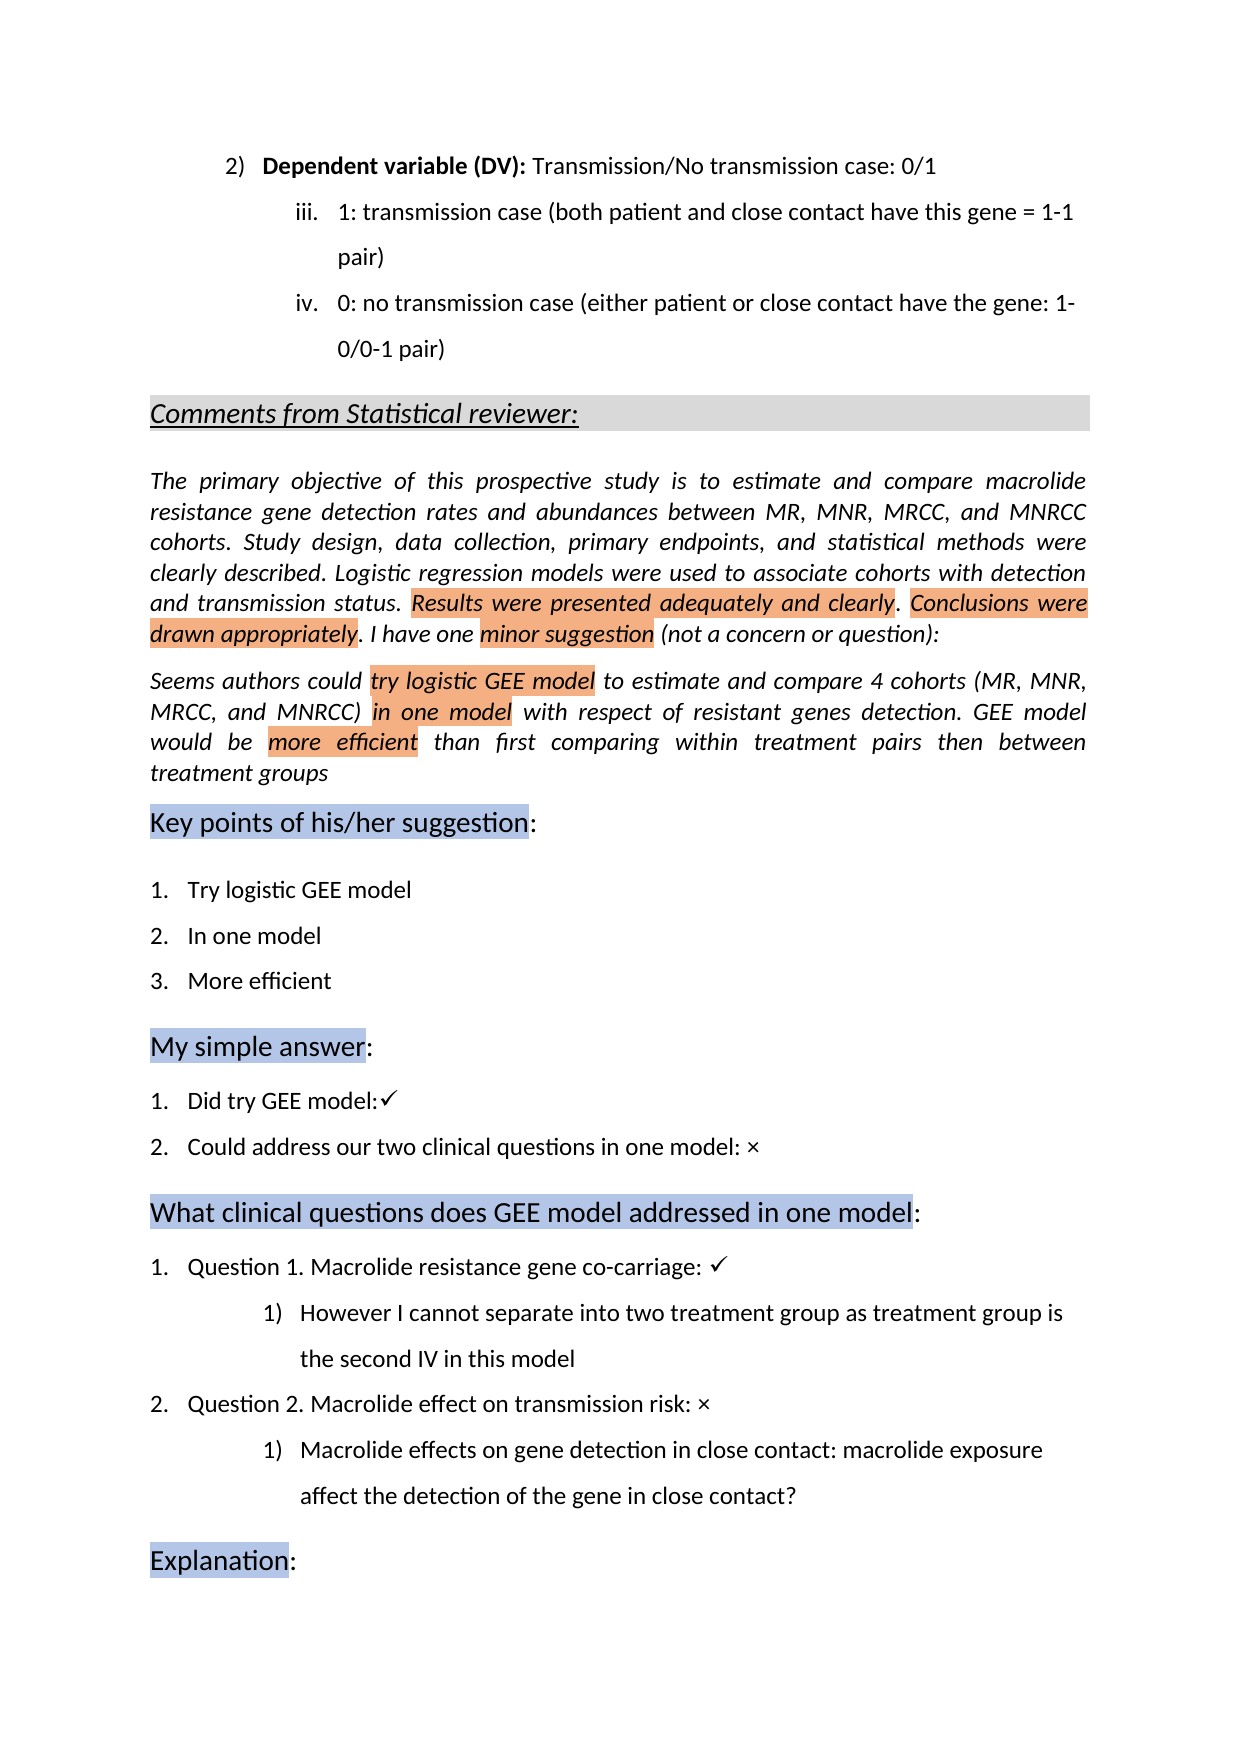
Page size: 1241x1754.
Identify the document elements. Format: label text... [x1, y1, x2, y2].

text Seems authors could try logistic GEE model to estimate and compare 4 cohorts (MR, MNR, MRCC, and MNRCC) in one model with respect of resistant genes detection. GEE model would be more efficient than first comparing within treatment pairs then between treatment groups [150, 665, 1090, 787]
list Try logistic GEE model [150, 874, 1090, 904]
list Did try GEE model: [150, 1086, 1090, 1116]
text My simple answer: [366, 1028, 1090, 1063]
list 1: transmission case (both patient and close contact have this gene = 1-1 pair) [319, 196, 1090, 272]
list Macrolide effects on gene detection in close contact: macrolide exposure affect the detection of the gene in close contact? [262, 1434, 1090, 1510]
text The primary objective of this prospective study is to estimate and compare macrolide resistance gene detection rates and abundances between MR, MNR, MRCC, and MNRCC cohorts. Study design, data collection, primary endpoints, and statistical methods were clearly described. Logistic regression models were used to associate cohorts with detection and transmission status. Results were presented adequately and clearly. Conclusions were drawn appropriately. I have one minor suggestion (not a concern or question): [150, 465, 1090, 648]
list Dependent variable (DV): Transmission/No transmission case: 0/1 [225, 150, 1090, 181]
text What clinical questions does GEE model addressed in one model: [913, 1194, 1090, 1229]
list Question 1. Macrolide resistance gene co-carriage: [150, 1251, 1090, 1282]
list More efficient [150, 966, 1090, 996]
text Explanation: [289, 1542, 1090, 1578]
list In one model [150, 920, 1090, 950]
list However I cannot separate into two treatment group as treatment group is the second IV in this model [262, 1297, 1090, 1373]
list Question 2. Macrolide effect on transmission risk: × [150, 1388, 1090, 1419]
text Key points of his/her suggestion: [529, 804, 1090, 839]
text Comments from Statistical reviewer: [150, 395, 1090, 431]
list Could address our two clinical questions in one model: × [150, 1131, 1090, 1162]
list 0: no transmission case (either patient or close contact have the gene: 1-0/0-1 pair) [319, 287, 1090, 363]
